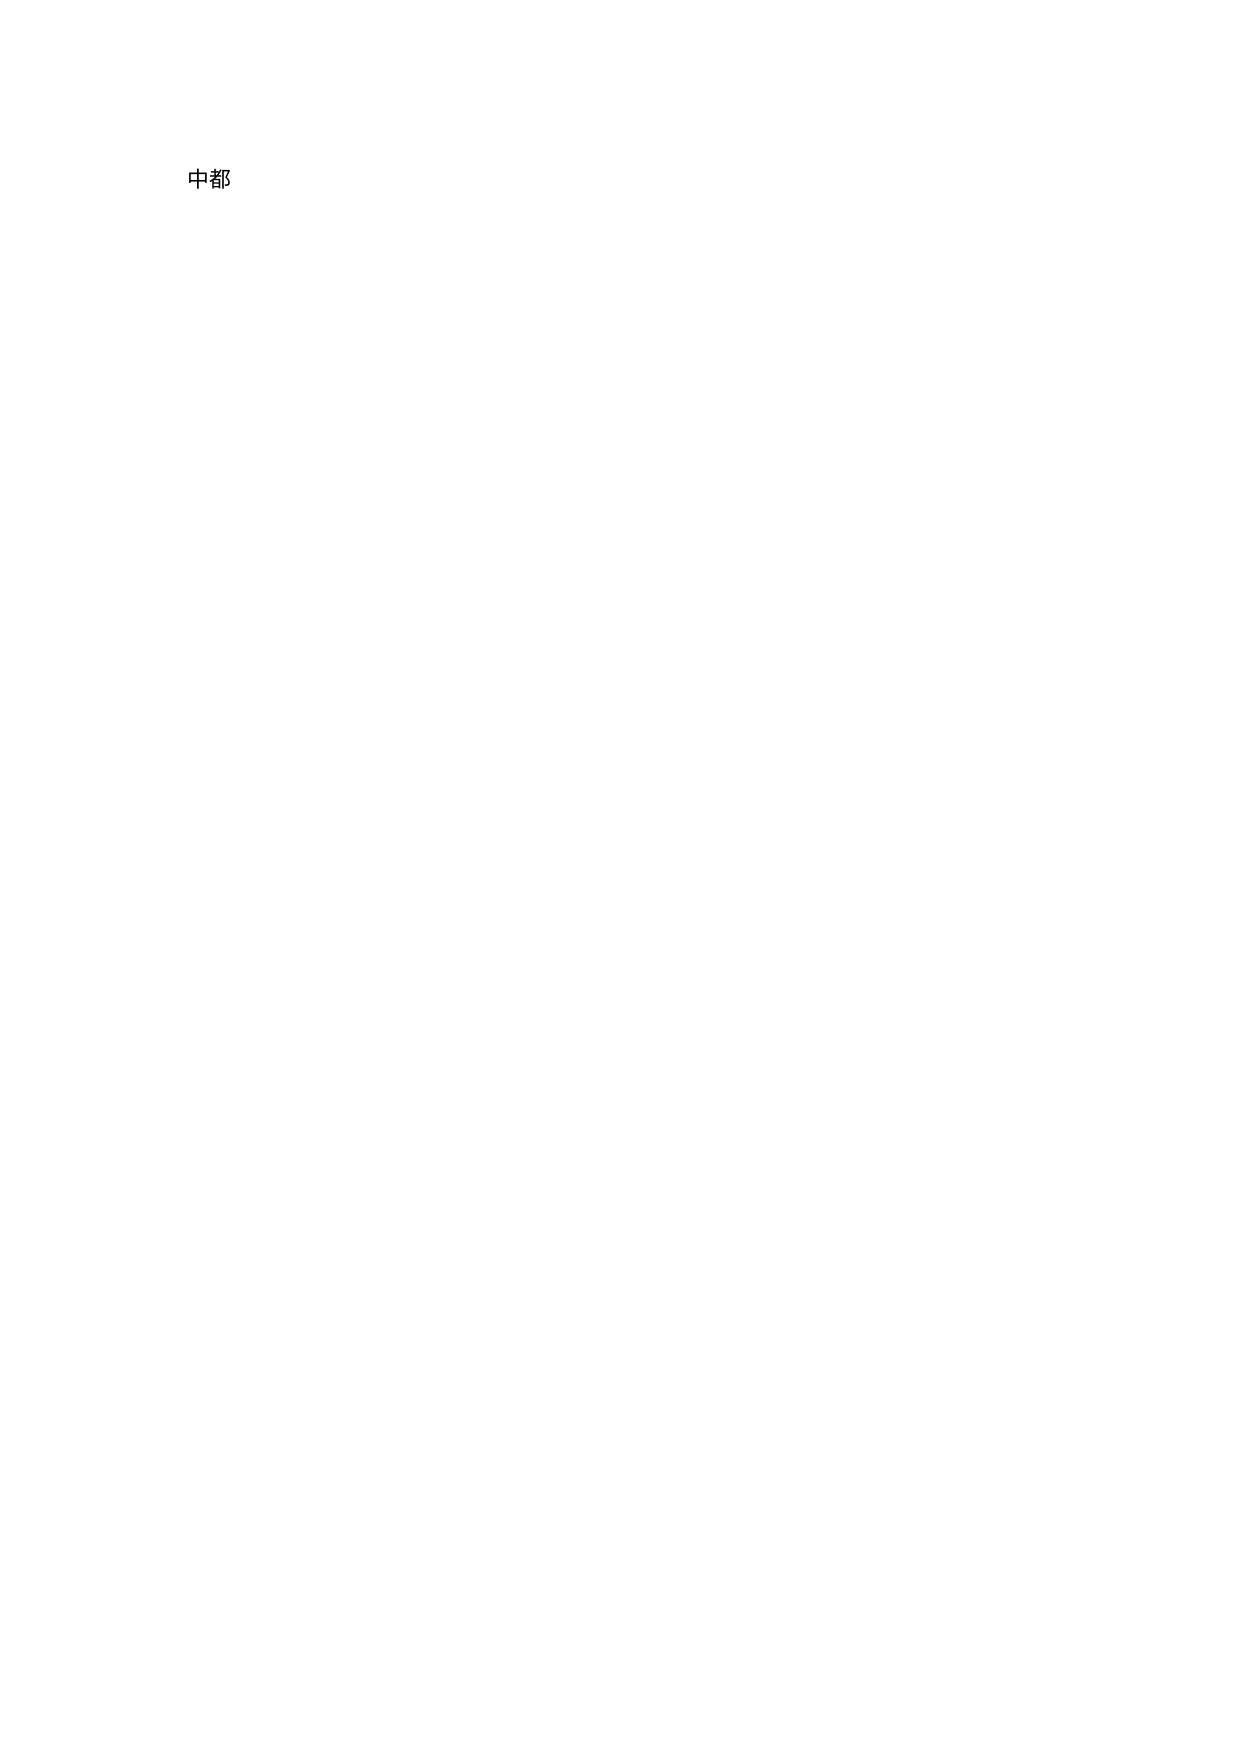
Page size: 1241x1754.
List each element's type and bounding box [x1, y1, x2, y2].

text [187, 162, 1053, 194]
